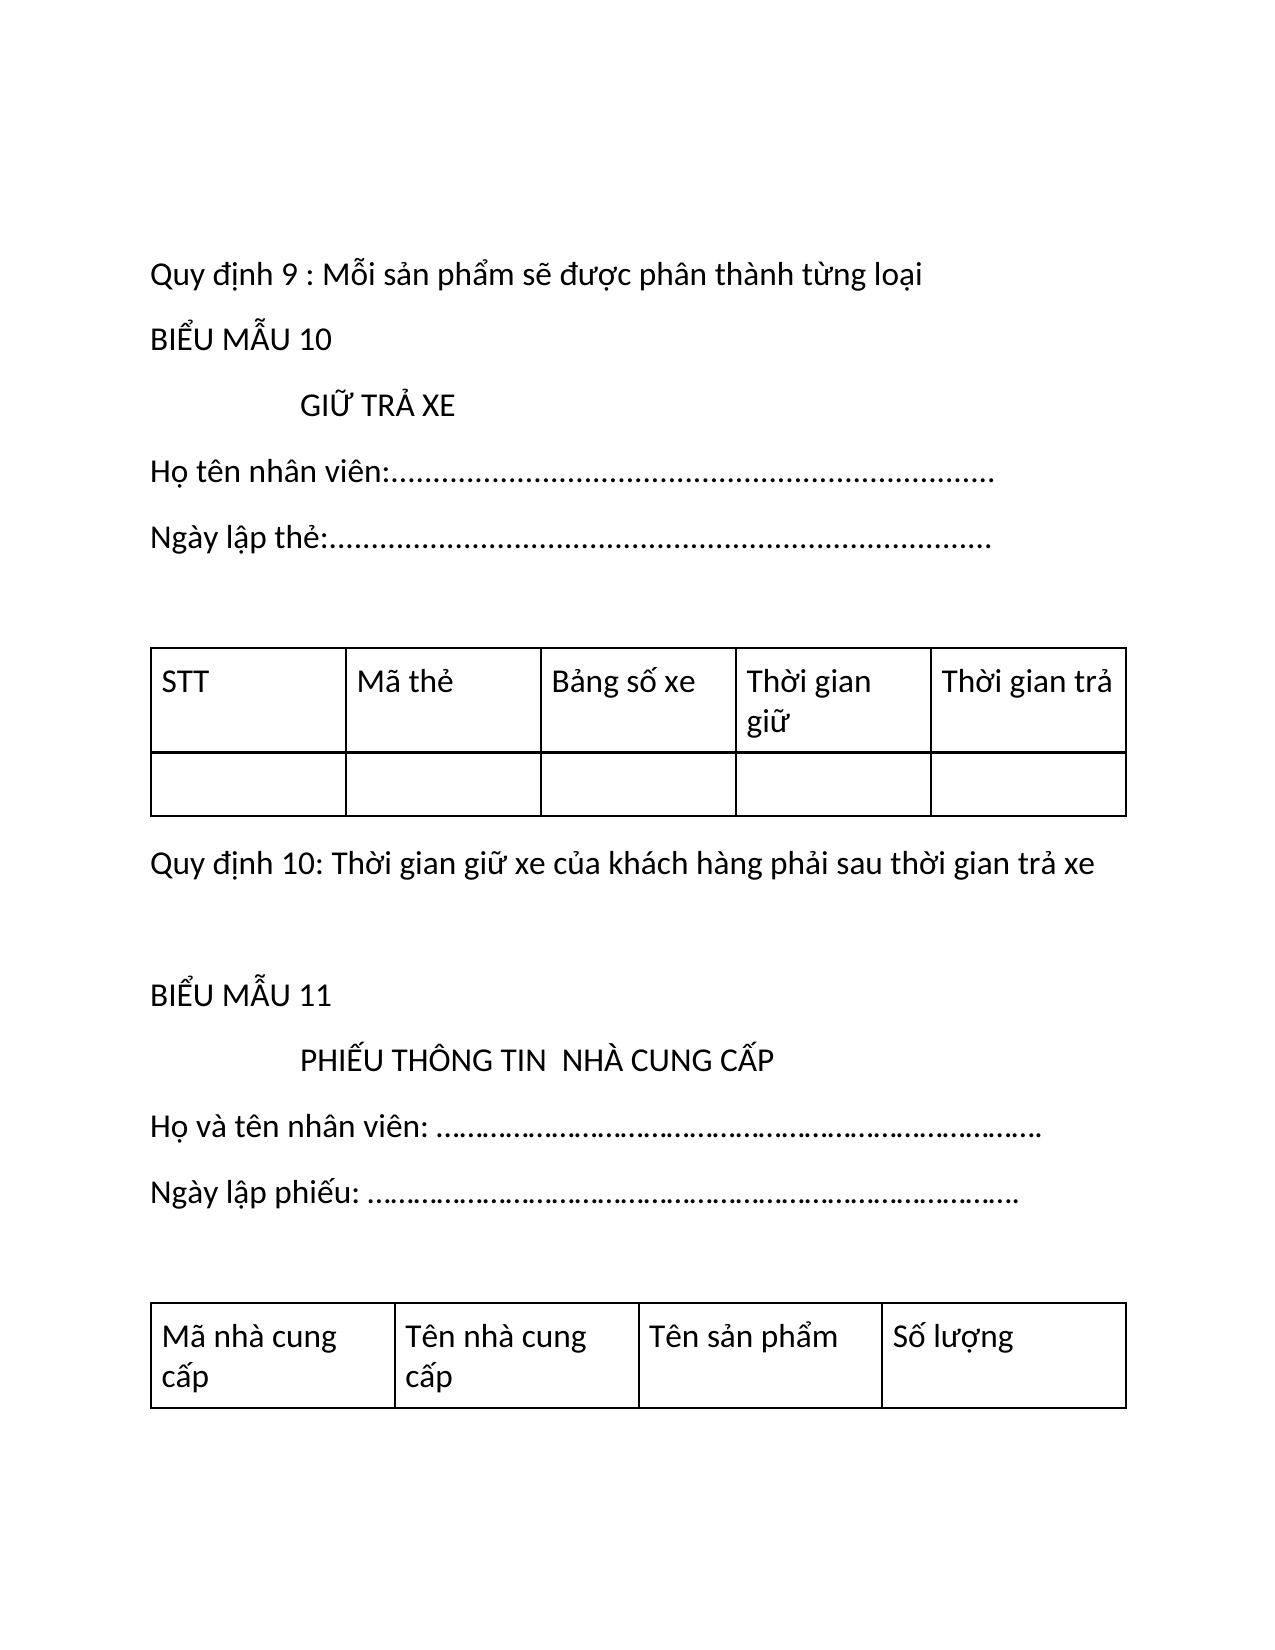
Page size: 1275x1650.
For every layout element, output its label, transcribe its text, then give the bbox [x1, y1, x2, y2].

text Ngày lập phiếu: …………………………………………………………………………. [150, 1171, 1125, 1212]
table_header Mã thẻ [347, 649, 540, 751]
text BIỂU MẪU 11 [150, 974, 1125, 1014]
table_header Thời gian giữ [737, 649, 930, 751]
text Quy định 10: Thời gian giữ xe của khách hàng phải sau thời gian trả xe [150, 842, 1125, 883]
text BIỂU MẪU 10 [150, 318, 1125, 359]
table_header Bảng số xe [542, 649, 735, 751]
table_cell [152, 754, 345, 815]
text Quy định 9 : Mỗi sản phẩm sẽ được phân thành từng loại [150, 253, 1125, 293]
table_cell [347, 754, 540, 815]
table_cell [737, 754, 930, 815]
table_header Thời gian trả [932, 649, 1125, 751]
text Ngày lập thẻ:............................................................................... [150, 516, 1125, 556]
text PHIẾU THÔNG TIN NHÀ CUNG CẤP [150, 1039, 1125, 1080]
table_cell [542, 754, 735, 815]
table_header Số lượng [883, 1304, 1125, 1407]
text Họ và tên nhân viên: ……………………………………………………………………. [150, 1105, 1125, 1146]
table_header Tên nhà cung cấp [396, 1304, 638, 1407]
table_cell [932, 754, 1125, 815]
text GIỮ TRẢ XE [150, 384, 1125, 425]
table_header STT [152, 649, 345, 751]
table_header Tên sản phẩm [640, 1304, 881, 1407]
text Họ tên nhân viên:........................................................................ [150, 450, 1125, 491]
table_header Mã nhà cung cấp [152, 1304, 394, 1407]
